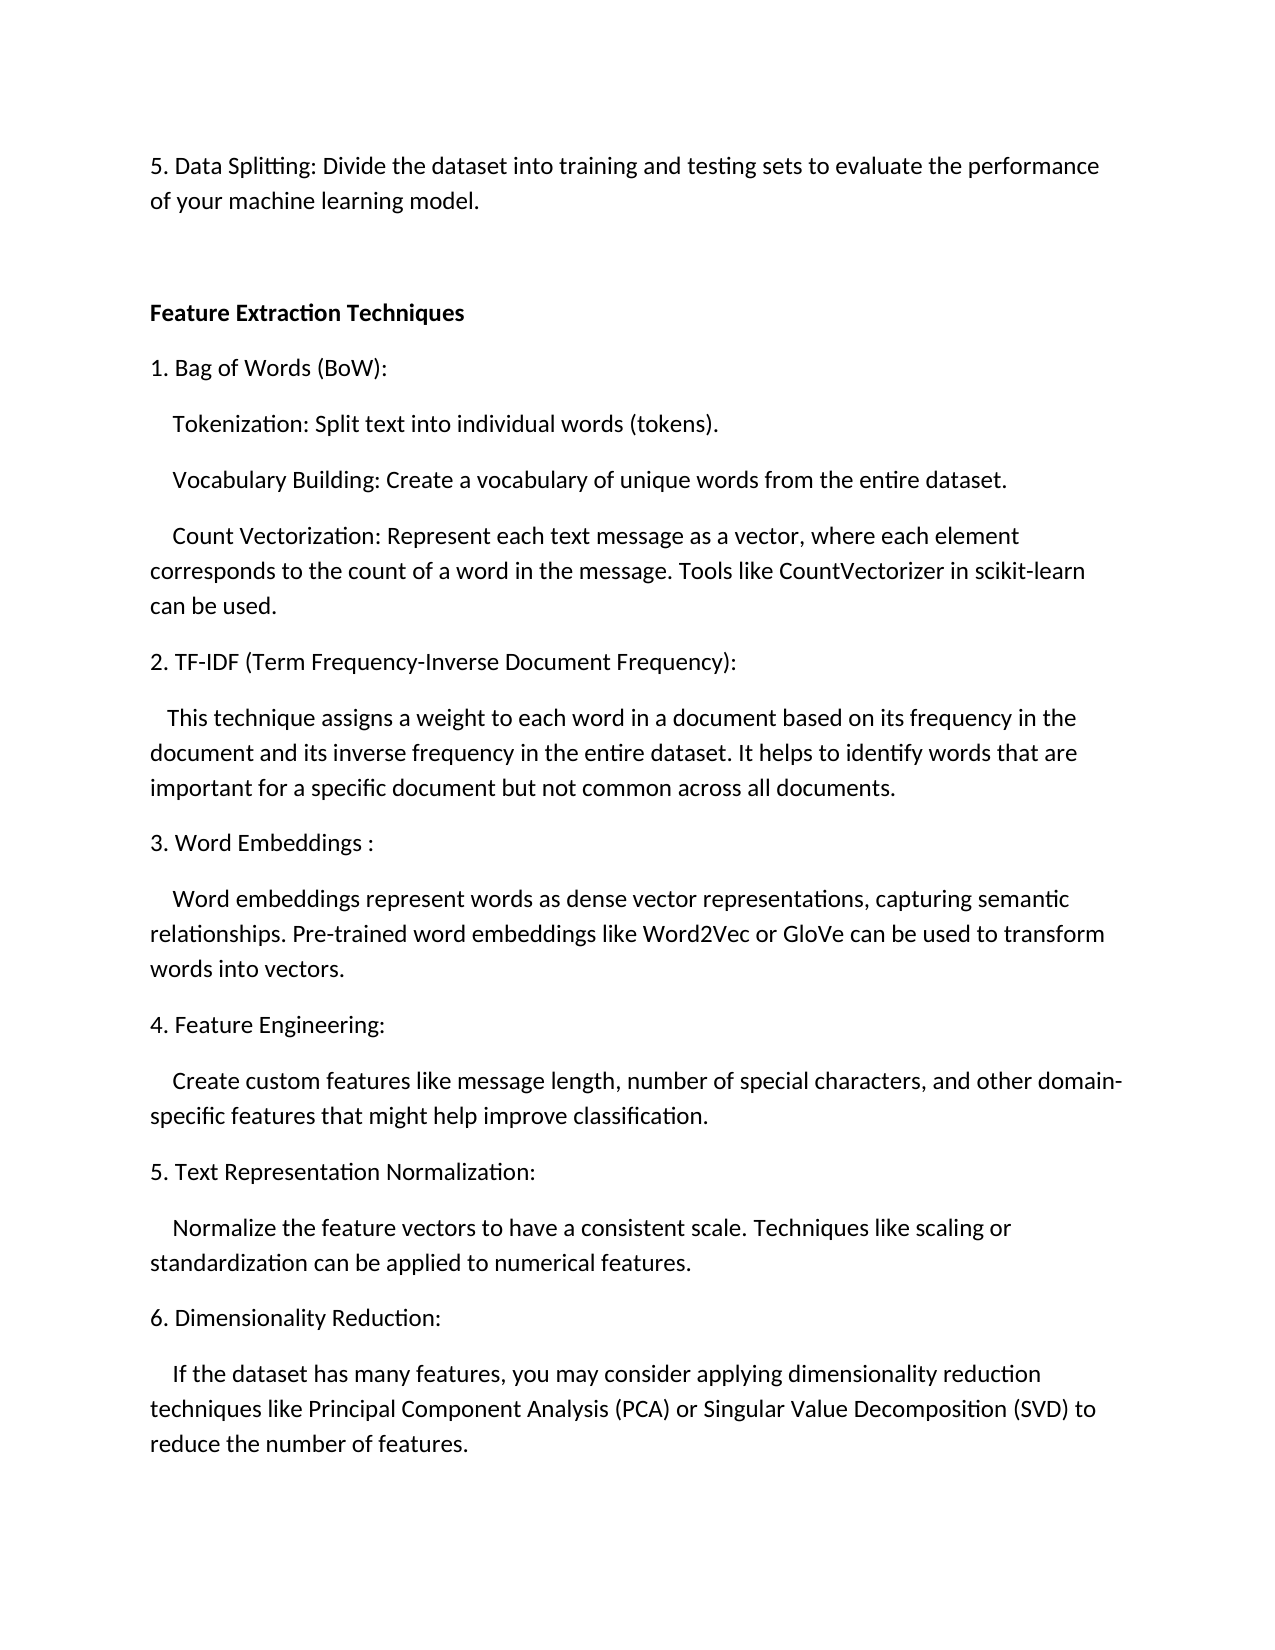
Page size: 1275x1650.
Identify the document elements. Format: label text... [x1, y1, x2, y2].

text Count Vectorization: Represent each text message as a vector, where each element corresponds to the count of a word in the message. Tools like CountVectorizer in scikit-learn can be used. [150, 520, 1125, 621]
text 5. Text Representation Normalization: [150, 1156, 1125, 1186]
text Word embeddings represent words as dense vector representations, capturing semantic relationships. Pre-trained word embeddings like Word2Vec or GloVe can be used to transform words into vectors. [150, 883, 1125, 984]
text This technique assigns a weight to each word in a document based on its frequency in the document and its inverse frequency in the entire dataset. It helps to identify words that are important for a specific document but not common across all documents. [150, 702, 1125, 802]
text If the dataset has many features, you may consider applying dimensionality reduction techniques like Principal Component Analysis (PCA) or Singular Value Decomposition (SVD) to reduce the number of features. [150, 1358, 1125, 1459]
text Vocabulary Building: Create a vocabulary of unique words from the entire dataset. [150, 464, 1125, 495]
text 6. Dimensionality Reduction: [150, 1302, 1125, 1333]
text 2. TF-IDF (Term Frequency-Inverse Document Frequency): [150, 646, 1125, 676]
text 3. Word Embeddings : [150, 827, 1125, 858]
text 5. Data Splitting: Divide the dataset into training and testing sets to evaluate the performance of your machine learning model. [150, 150, 1125, 216]
text Normalize the feature vectors to have a consistent scale. Techniques like scaling or standardization can be applied to numerical features. [150, 1212, 1125, 1277]
text Tokenization: Split text into individual words (tokens). [150, 408, 1125, 439]
text Feature Extraction Techniques [150, 297, 1125, 327]
text Create custom features like message length, number of special characters, and other domain-specific features that might help improve classification. [150, 1065, 1125, 1131]
text 1. Bag of Words (BoW): [150, 352, 1125, 383]
text 4. Feature Engineering: [150, 1009, 1125, 1040]
